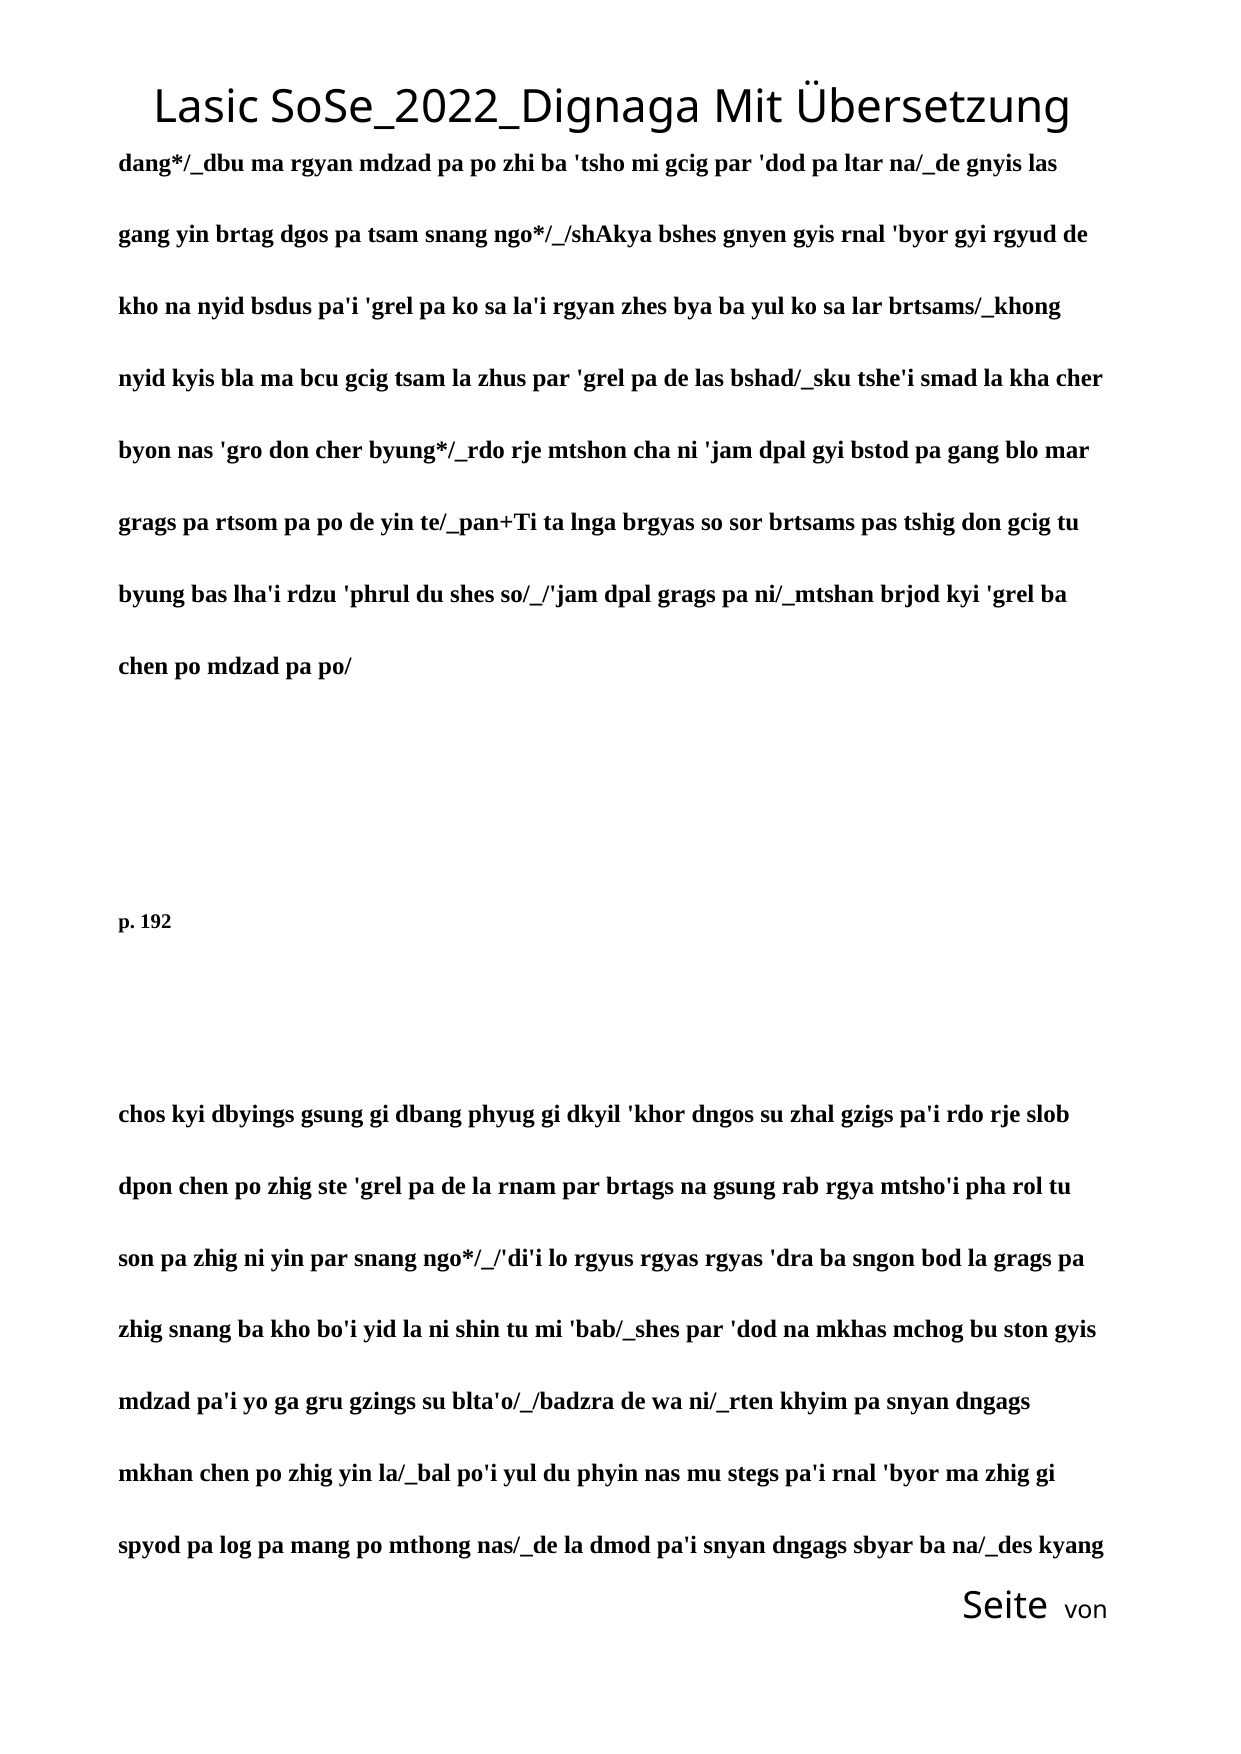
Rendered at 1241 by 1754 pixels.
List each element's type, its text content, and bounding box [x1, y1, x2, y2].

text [118, 1099, 1107, 1559]
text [118, 148, 1107, 679]
text p. 192 [118, 908, 1107, 933]
